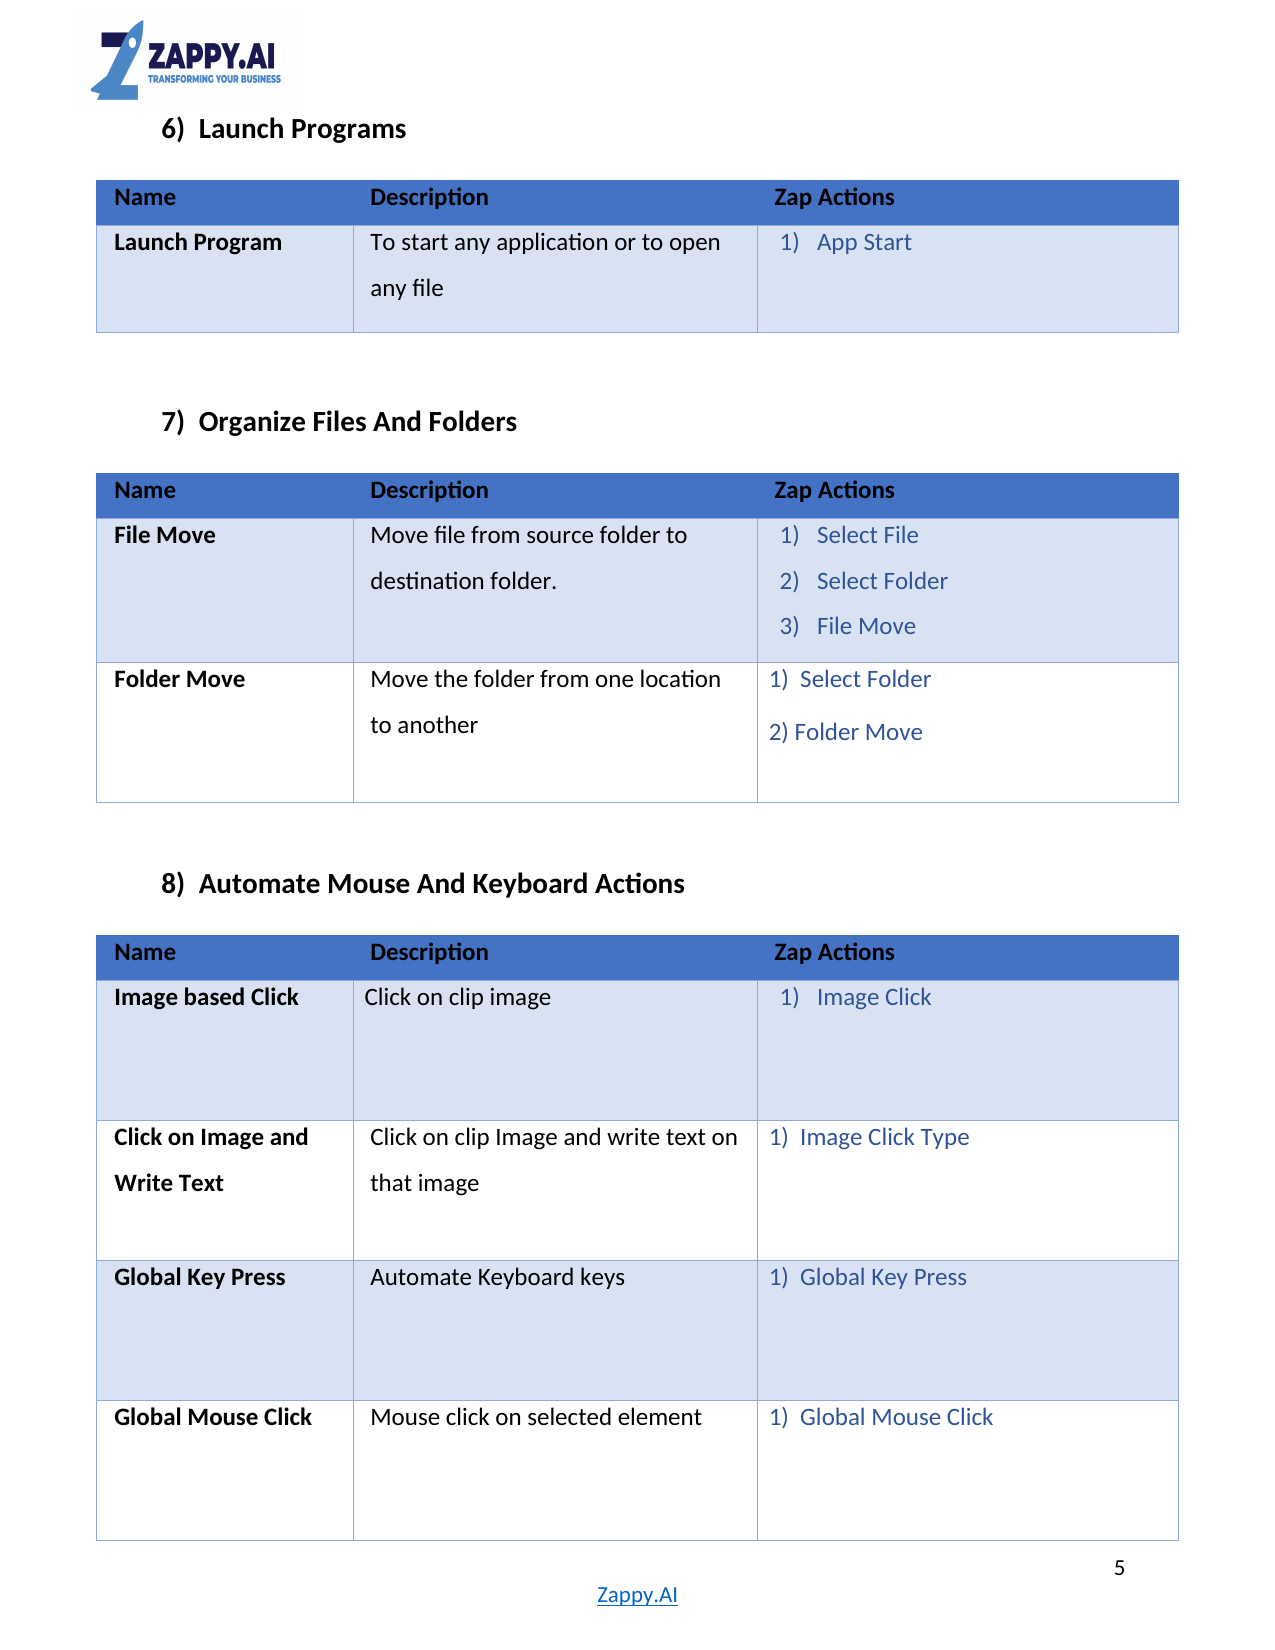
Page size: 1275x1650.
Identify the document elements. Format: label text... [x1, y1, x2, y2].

table_cell To start any application or to open any file [354, 226, 757, 332]
table_header Name [97, 936, 353, 980]
table_cell Global Key Press [97, 1261, 353, 1400]
table_cell Mouse click on selected element [354, 1401, 757, 1540]
table_header Description [354, 936, 757, 980]
table_cell Click on Image and Write Text [97, 1121, 353, 1260]
table_cell Move file from source folder to destination folder. [354, 519, 757, 662]
table_cell App Start [758, 226, 1178, 332]
table_cell 1) Global Key Press [758, 1261, 1178, 1400]
table_header Zap Actions [758, 936, 1178, 980]
table_header Name [97, 474, 353, 518]
table_cell Global Mouse Click [97, 1401, 353, 1540]
table_header Description [354, 181, 757, 225]
table_cell 1) Select Folder 2) Folder Move [758, 663, 1178, 802]
table_cell Select File Select Folder File Move [758, 519, 1178, 662]
table_header Description [354, 474, 757, 518]
table_cell Launch Program [97, 226, 353, 332]
table_cell File Move [97, 519, 353, 662]
picture [73, 9, 303, 110]
table_cell 1) Global Mouse Click [758, 1401, 1178, 1540]
table_cell Folder Move [97, 663, 353, 802]
table_cell 1) Image Click Type [758, 1121, 1178, 1260]
list Launch Programs [161, 110, 1119, 146]
table_header Zap Actions [758, 474, 1178, 518]
table_cell Move the folder from one location to another [354, 663, 757, 802]
table_cell Image Click [758, 981, 1178, 1120]
list Organize Files And Folders [161, 403, 1119, 439]
table_header Zap Actions [758, 181, 1178, 225]
table_cell Image based Click [97, 981, 353, 1120]
table_cell Click on clip image [354, 981, 757, 1120]
table_cell Automate Keyboard keys [354, 1261, 757, 1400]
table_header Name [97, 181, 353, 225]
list Automate Mouse And Keyboard Actions [161, 865, 1119, 901]
table_cell Click on clip Image and write text on that image [354, 1121, 757, 1260]
